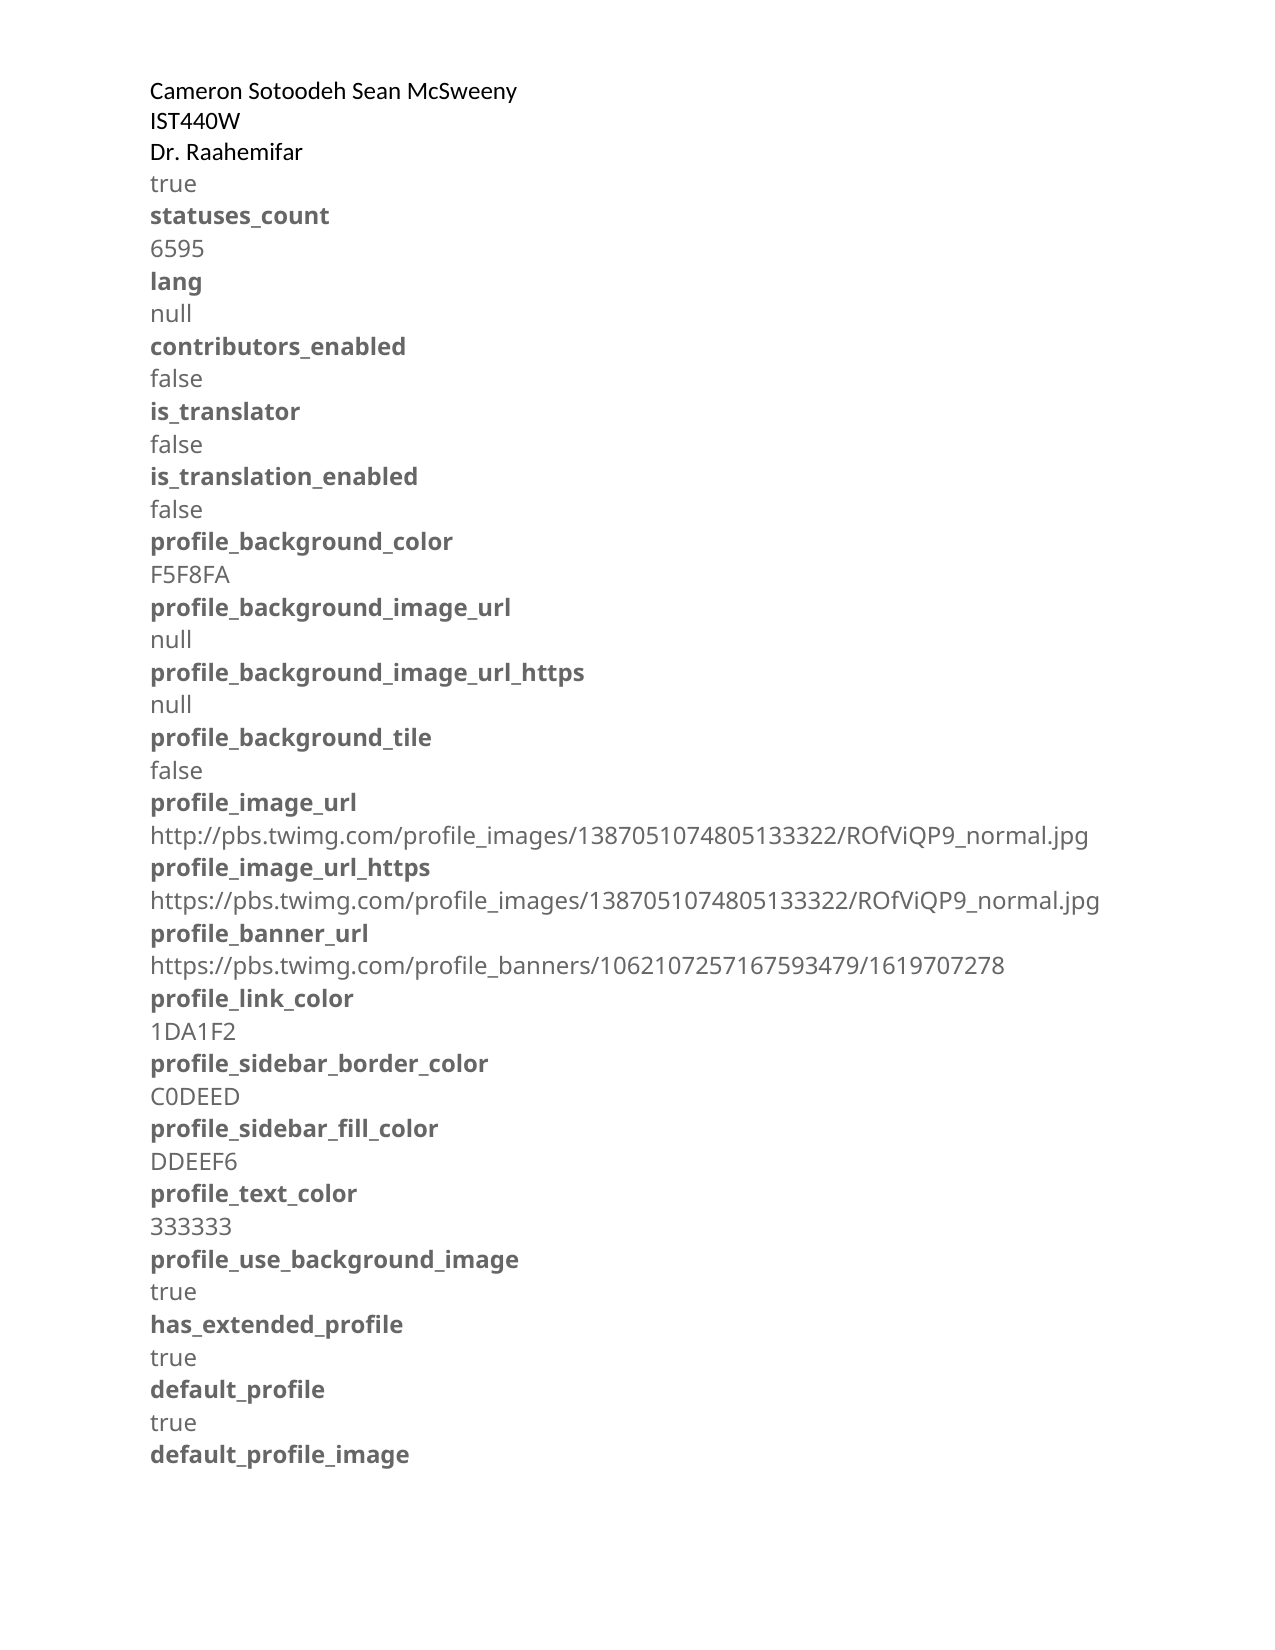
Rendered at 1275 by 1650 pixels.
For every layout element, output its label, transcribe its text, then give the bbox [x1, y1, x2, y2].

text 6595 [150, 232, 1125, 264]
text has_extended_profile [150, 1308, 1125, 1340]
text profile_use_background_image [150, 1242, 1125, 1275]
text profile_sidebar_border_color [150, 1047, 1125, 1079]
text default_profile [150, 1373, 1125, 1406]
text profile_background_tile [150, 721, 1125, 753]
text profile_image_url [150, 786, 1125, 819]
text lang [150, 264, 1125, 297]
text statuses_count [150, 199, 1125, 232]
text false [150, 493, 1125, 525]
text contributors_enabled [150, 329, 1125, 362]
text is_translator [150, 395, 1125, 427]
text true [150, 1340, 1125, 1373]
text profile_image_url_https [150, 851, 1125, 884]
text profile_link_color [150, 982, 1125, 1014]
text https://pbs.twimg.com/profile_images/1387051074805133322/ROfViQP9_normal.jpg [150, 884, 1125, 916]
text false [150, 427, 1125, 460]
text true [150, 1275, 1125, 1308]
text false [150, 753, 1125, 786]
text profile_sidebar_fill_color [150, 1112, 1125, 1145]
text https://pbs.twimg.com/profile_banners/1062107257167593479/1619707278 [150, 949, 1125, 982]
text null [150, 297, 1125, 329]
text 1DA1F2 [150, 1014, 1125, 1047]
text http://pbs.twimg.com/profile_images/1387051074805133322/ROfViQP9_normal.jpg [150, 819, 1125, 851]
text F5F8FA [150, 558, 1125, 590]
text profile_background_color [150, 525, 1125, 558]
text default_profile_image [150, 1438, 1125, 1471]
text is_translation_enabled [150, 460, 1125, 493]
text null [150, 623, 1125, 656]
text 333333 [150, 1210, 1125, 1242]
text DDEEF6 [150, 1145, 1125, 1177]
text true [150, 1406, 1125, 1438]
text false [150, 362, 1125, 395]
text null [150, 688, 1125, 721]
text true [150, 167, 1125, 199]
text profile_banner_url [150, 916, 1125, 949]
text profile_text_color [150, 1177, 1125, 1210]
text C0DEED [150, 1079, 1125, 1112]
text profile_background_image_url_https [150, 656, 1125, 688]
text profile_background_image_url [150, 590, 1125, 623]
